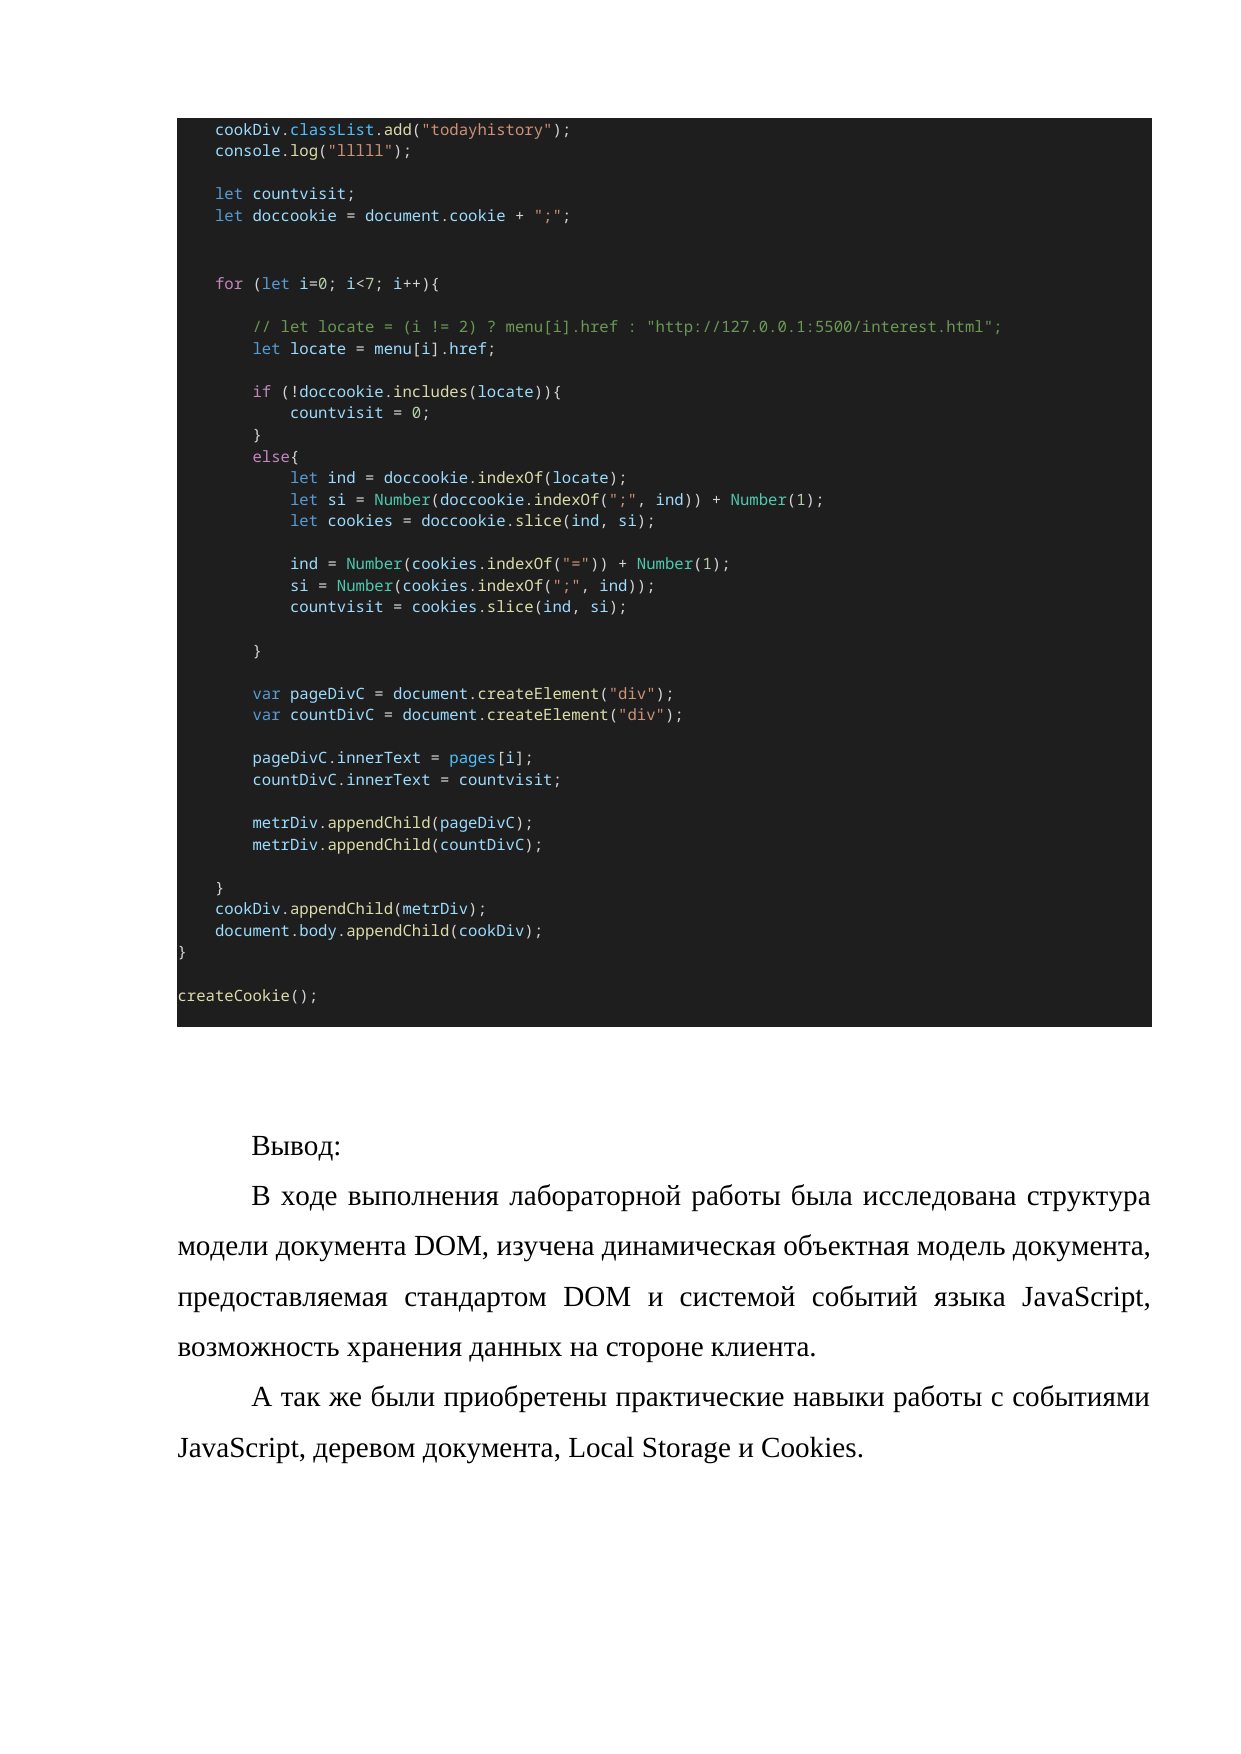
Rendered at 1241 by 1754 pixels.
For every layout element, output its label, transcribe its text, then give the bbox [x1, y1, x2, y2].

text Вывод: [177, 1128, 1152, 1161]
text let doccookie = document.cookie + ";"; [177, 204, 1152, 226]
text В ходе выполнения лабораторной работы была исследована структура модели документа DOM, изучена динамическая объектная модель документа, предоставляемая стандартом DOM и системой событий языка JavaScript, возможность хранения данных на стороне клиента. [177, 1178, 1152, 1363]
text } [177, 639, 1152, 661]
text console.log("lllll"); [177, 140, 1152, 161]
text let locate = menu[i].href; [177, 337, 1152, 359]
text countvisit = 0; [177, 402, 1152, 423]
text var countDivC = document.createElement("div"); [177, 704, 1152, 725]
text createCookie(); [177, 984, 1152, 1006]
text pageDivC.innerText = pages[i]; [177, 747, 1152, 768]
text cookDiv.classList.add("todayhistory"); [177, 118, 1152, 140]
text countDivC.innerText = countvisit; [177, 768, 1152, 790]
text ind = Number(cookies.indexOf("=")) + Number(1); [177, 553, 1152, 574]
text } [177, 876, 1152, 898]
text let countvisit; [177, 183, 1152, 204]
text let cookies = doccookie.slice(ind, si); [177, 510, 1152, 531]
text } [177, 941, 1152, 962]
text document.body.appendChild(cookDiv); [177, 919, 1152, 941]
text // let locate = (i != 2) ? menu[i].href : "http://127.0.0.1:5500/interest.html"; [177, 316, 1152, 337]
text cookDiv.appendChild(metrDiv); [177, 898, 1152, 919]
text metrDiv.appendChild(countDivC); [177, 833, 1152, 855]
text metrDiv.appendChild(pageDivC); [177, 812, 1152, 833]
text for (let i=0; i<7; i++){ [177, 272, 1152, 294]
text } [177, 423, 1152, 445]
text let si = Number(doccookie.indexOf(";", ind)) + Number(1); [177, 488, 1152, 510]
text let ind = doccookie.indexOf(locate); [177, 467, 1152, 488]
text si = Number(cookies.indexOf(";", ind)); [177, 574, 1152, 596]
text А так же были приобретены практические навыки работы с событиями JavaScript, деревом документа, Local Storage и Cookies. [177, 1379, 1152, 1463]
text else{ [177, 445, 1152, 467]
text countvisit = cookies.slice(ind, si); [177, 596, 1152, 617]
text if (!doccookie.includes(locate)){ [177, 380, 1152, 402]
text var pageDivC = document.createElement("div"); [177, 682, 1152, 704]
